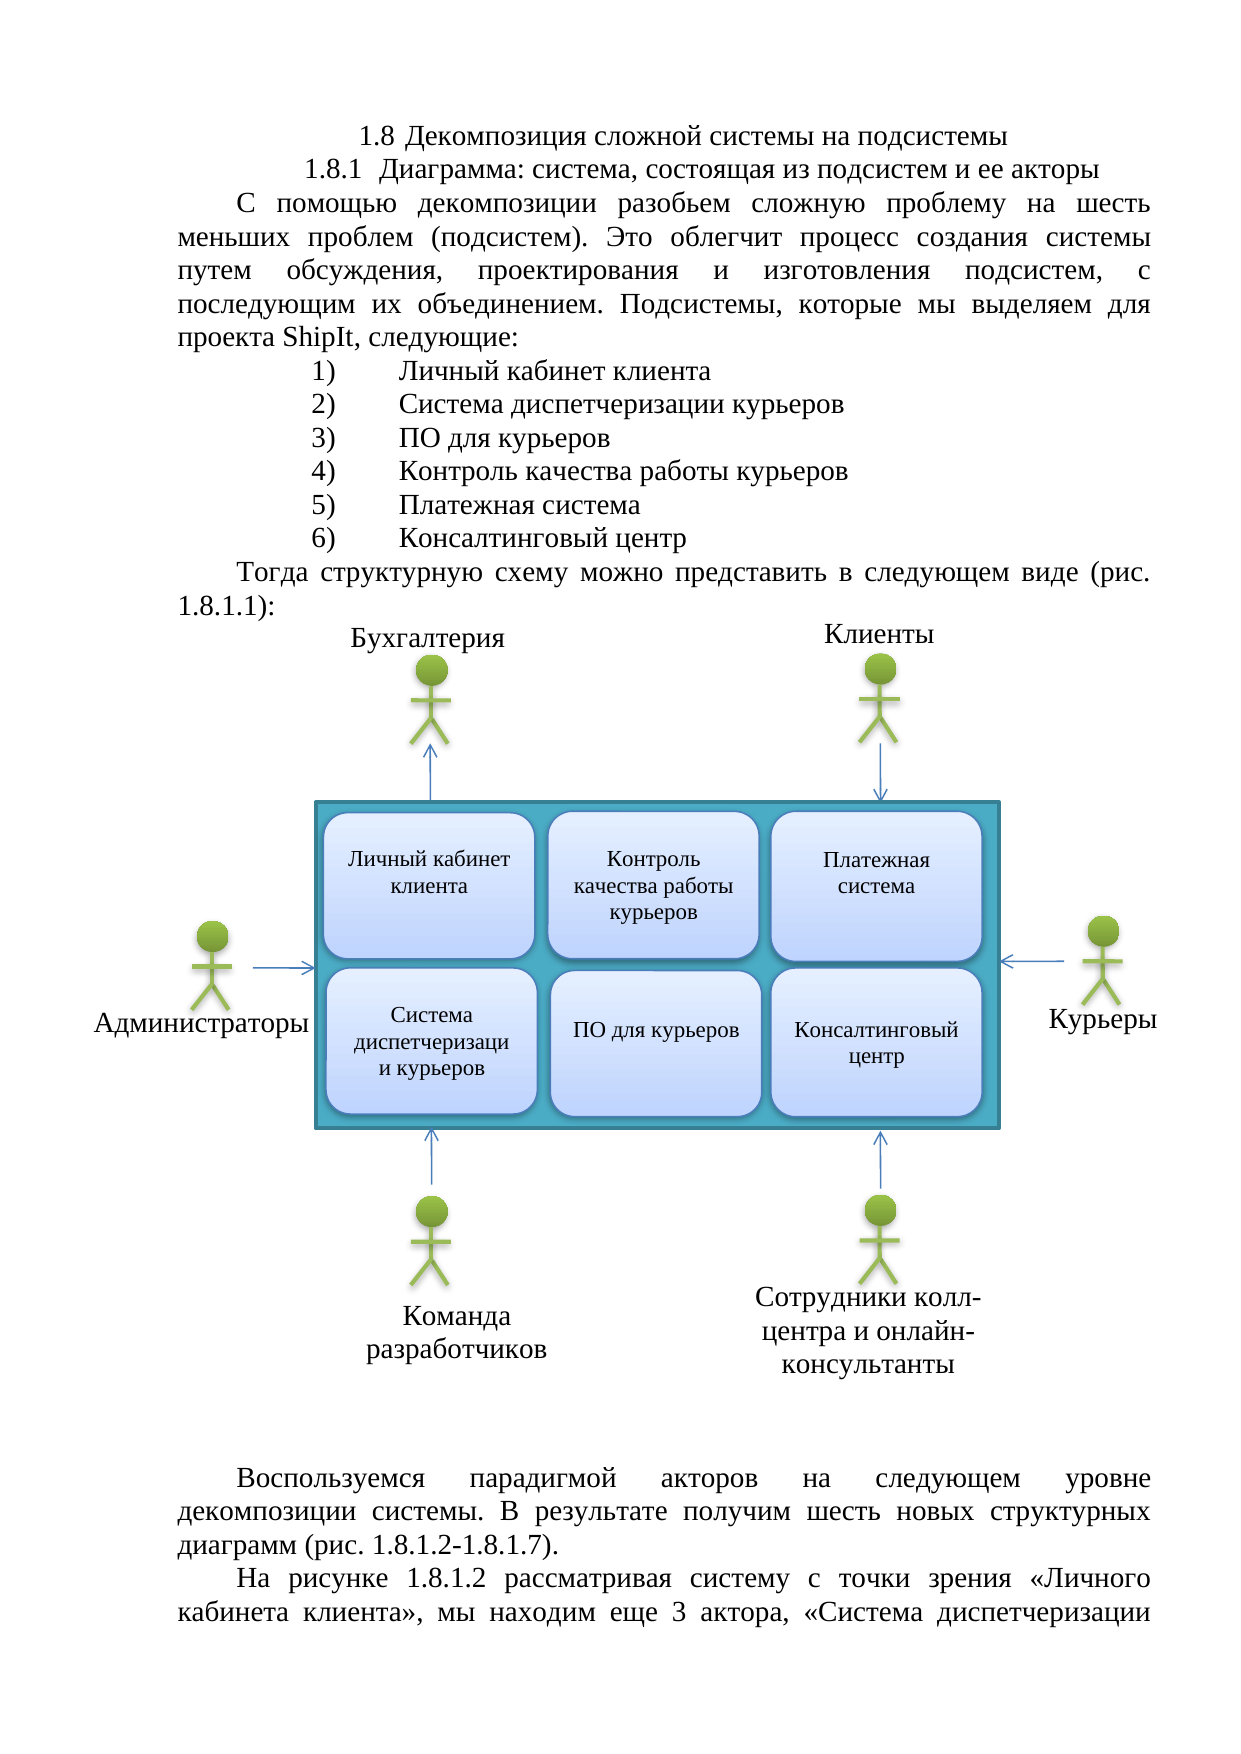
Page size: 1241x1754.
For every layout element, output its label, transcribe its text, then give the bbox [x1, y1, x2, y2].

list С помощью декомпозиции разобьем сложную проблему на шесть меньших проблем (подсистем). Это облегчит процесс создания системы путем обсуждения, проектирования и изготовления подсистем, с последующим их объединением. Подсистемы, которые мы выделяем для проекта ShipIt, следующие: [177, 185, 1152, 353]
list Декомпозиция сложной системы на подсистемы [215, 118, 1152, 152]
list 2) Система диспетчеризации курьеров [252, 386, 1152, 420]
list Диаграмма: система, состоящая из подсистем и ее акторы [252, 152, 1152, 185]
list 4) Контроль качества работы курьеров [252, 453, 1152, 487]
list 6) Консалтинговый центр [252, 521, 1152, 554]
list 3) ПО для курьеров [252, 420, 1152, 453]
list Воспользуемся парадигмой акторов на следующем уровне декомпозиции системы. В результате получим шесть новых структурных диаграмм (рис. 1.8.1.2-1.8.1.7). [177, 1460, 1152, 1560]
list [177, 1560, 1152, 1627]
list Тогда структурную схему можно представить в следующем виде (рис. 1.8.1.1): [177, 554, 1152, 621]
list 1) Личный кабинет клиента [252, 353, 1152, 386]
list 5) Платежная система [252, 487, 1152, 521]
